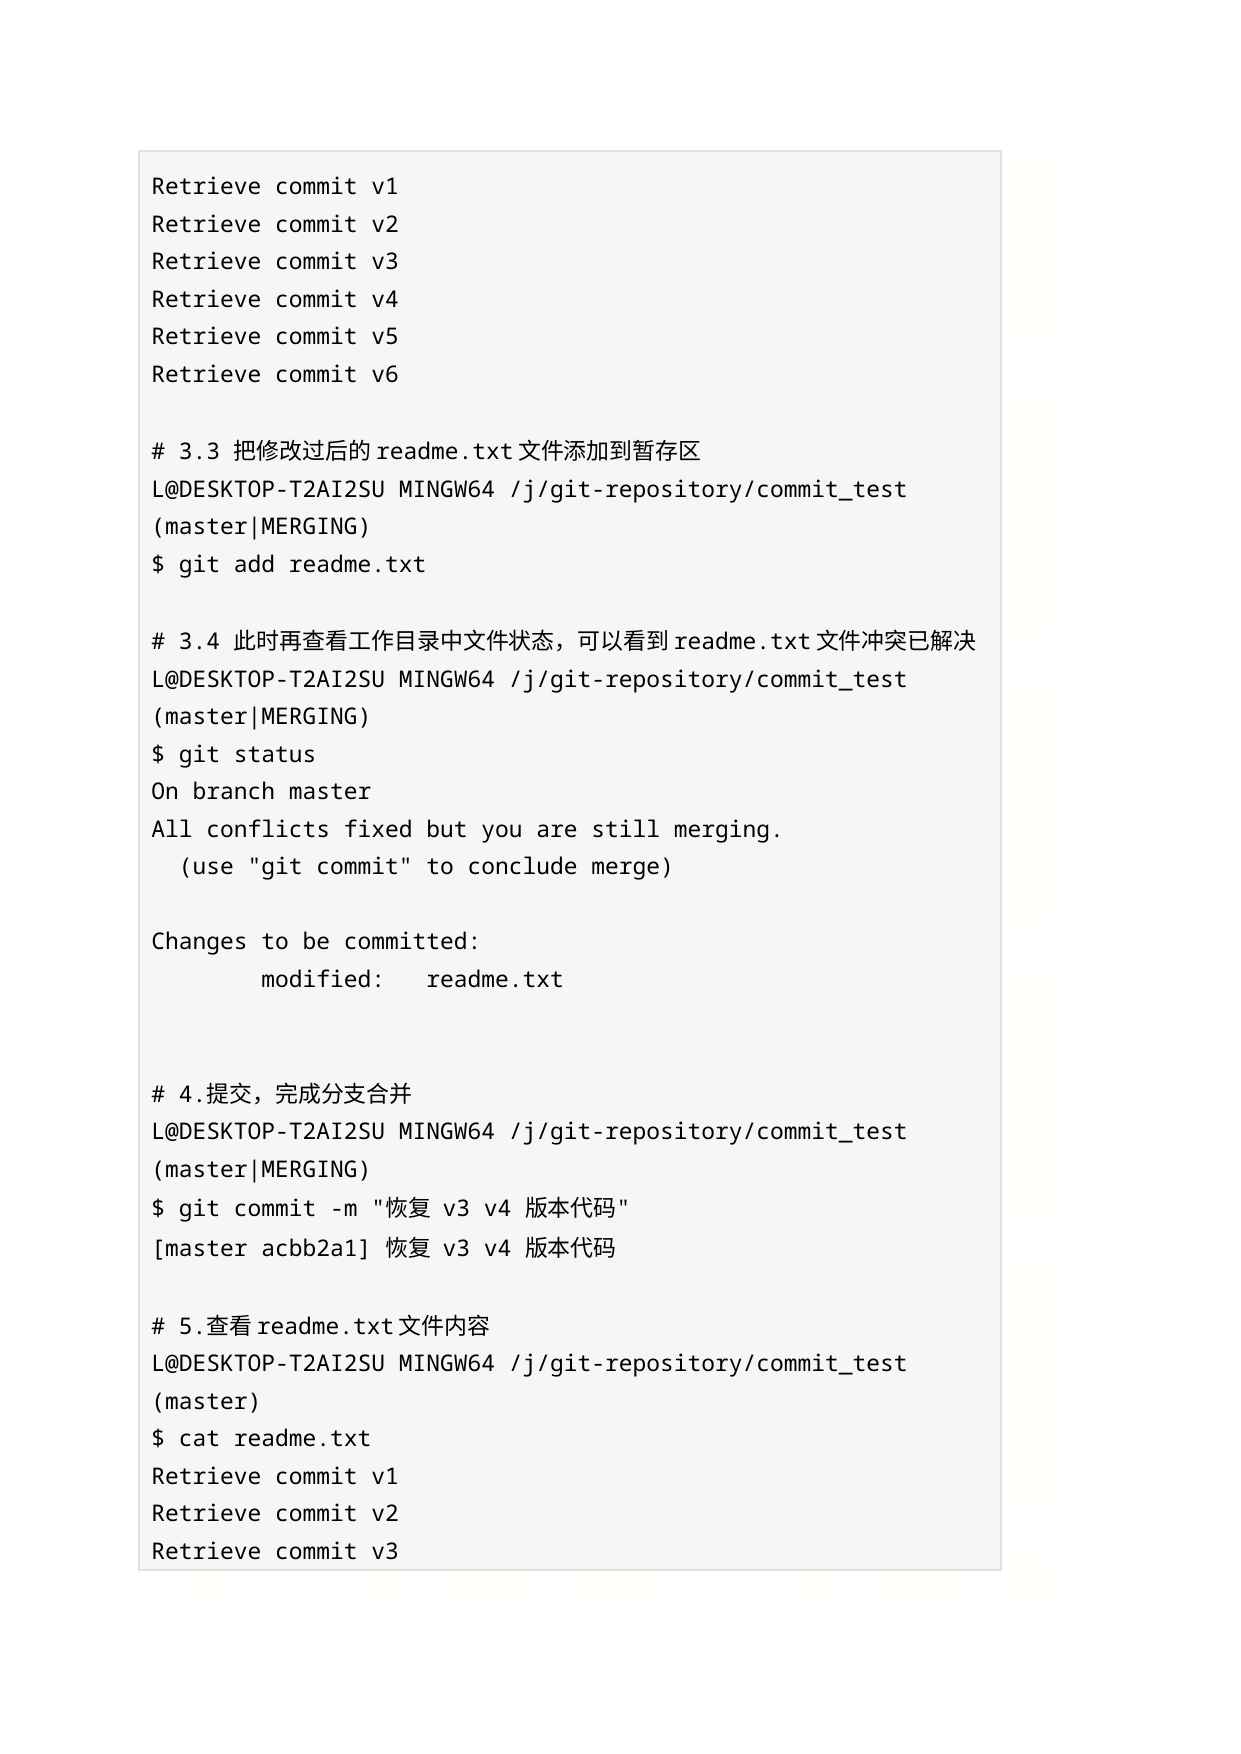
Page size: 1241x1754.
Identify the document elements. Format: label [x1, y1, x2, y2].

picture [188, 150, 1052, 1604]
table_header [140, 152, 1000, 1569]
